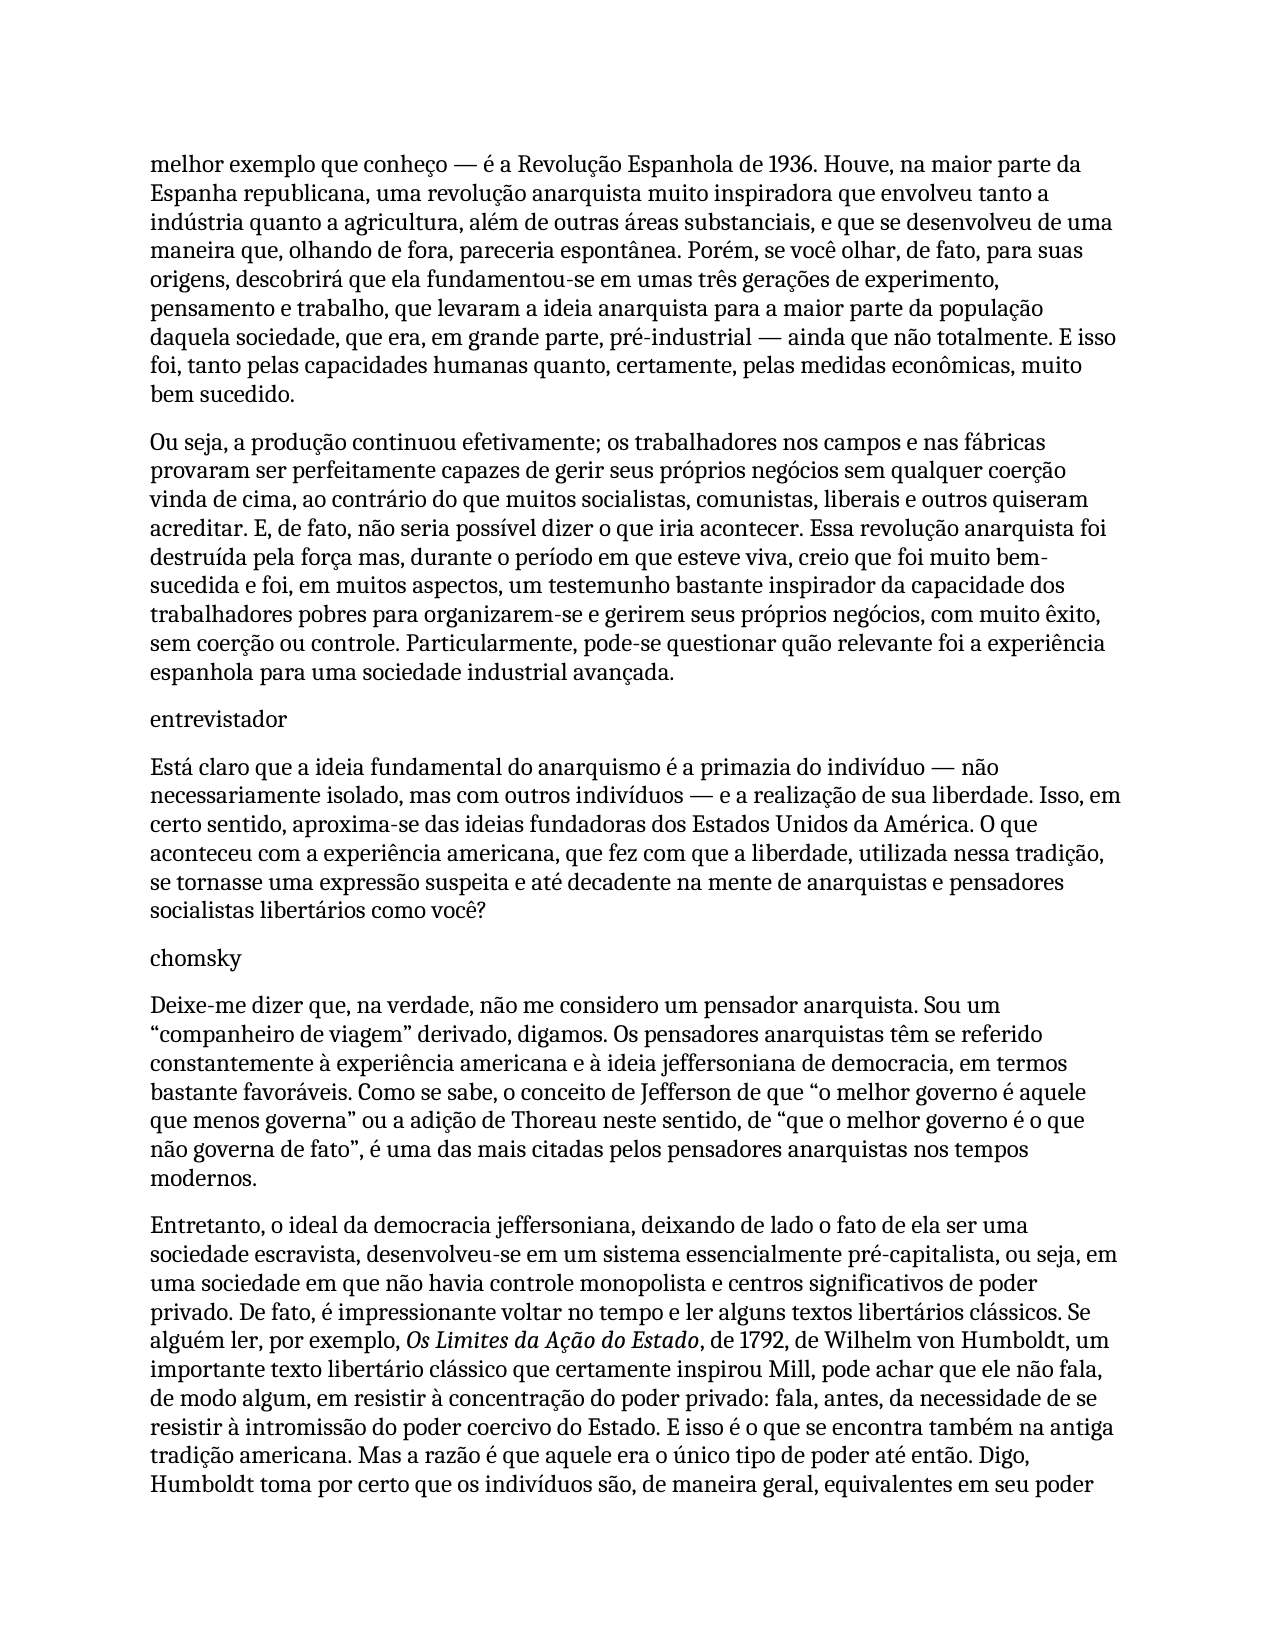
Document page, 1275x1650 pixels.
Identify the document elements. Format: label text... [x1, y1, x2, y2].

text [150, 150, 1125, 409]
text Ou seja, a produção continuou efetivamente; os trabalhadores nos campos e nas fábricas provaram ser perfeitamente capazes de gerir seus próprios negócios sem qualquer coerção vinda de cima, ao contrário do que muitos socialistas, comunistas, liberais e outros quiseram acreditar. E, de fato, não seria possível dizer o que iria acontecer. Essa revolução anarquista foi destruída pela força mas, durante o período em que esteve viva, creio que foi muito bem-sucedida e foi, em muitos aspectos, um testemunho bastante inspirador da capacidade dos trabalhadores pobres para organizarem-se e gerirem seus próprios negócios, com muito êxito, sem coerção ou controle. Particularmente, pode-se questionar quão relevante foi a experiência espanhola para uma sociedade industrial avançada. [150, 427, 1125, 686]
text chomsky [150, 944, 1125, 972]
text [150, 1211, 1125, 1499]
text Está claro que a ideia fundamental do anarquismo é a primazia do indivíduo — não necessariamente isolado, mas com outros indivíduos — e a realização de sua liberdade. Isso, em certo sentido, aproxima-se das ideias fundadoras dos Estados Unidos da América. O que aconteceu com a experiência americana, que fez com que a liberdade, utilizada nessa tradição, se tornasse uma expressão suspeita e até decadente na mente de anarquistas e pensadores socialistas libertários como você? [150, 752, 1125, 925]
text Deixe-me dizer que, na verdade, não me considero um pensador anarquista. Sou um “companheiro de viagem” derivado, digamos. Os pensadores anarquistas têm se referido constantemente à experiência americana e à ideia jeffersoniana de democracia, em termos bastante favoráveis. Como se sabe, o conceito de Jefferson de que “o melhor governo é aquele que menos governa” ou a adição de Thoreau neste sentido, de “que o melhor governo é o que não governa de fato”, é uma das mais citadas pelos pensadores anarquistas nos tempos modernos. [150, 991, 1125, 1192]
text entrevistador [150, 705, 1125, 734]
